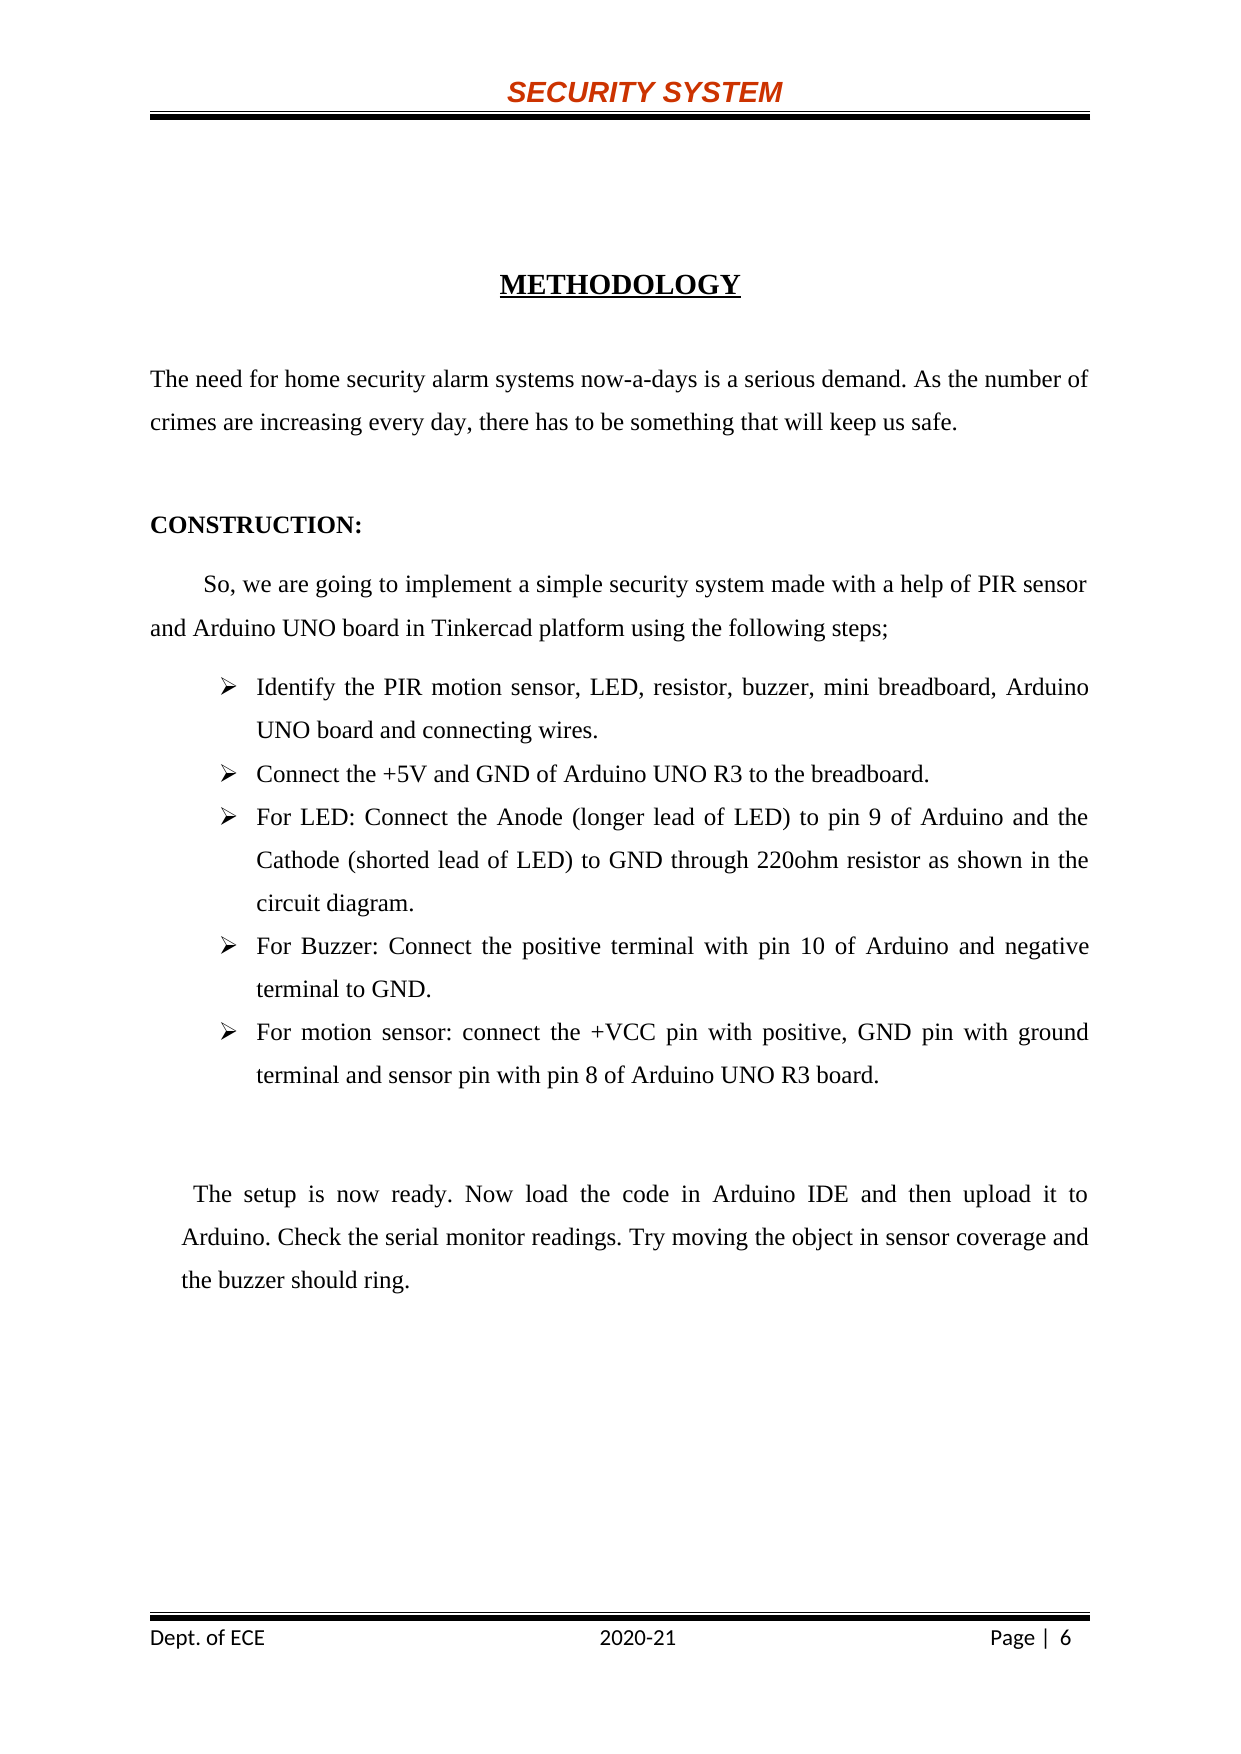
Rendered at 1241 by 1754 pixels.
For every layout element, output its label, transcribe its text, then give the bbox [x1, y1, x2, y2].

subtitle METHODOLOGY [150, 267, 1090, 300]
list Identify the PIR motion sensor, LED, resistor, buzzer, mini breadboard, Arduino UNO board and connecting wires. [219, 672, 1090, 744]
text The setup is now ready. Now load the code in Arduino IDE and then upload it to Arduino. Check the serial monitor readings. Try moving the object in sensor coverage and the buzzer should ring. [181, 1179, 1090, 1294]
list For LED: Connect the Anode (longer lead of LED) to pin 9 of Arduino and the Cathode (shorted lead of LED) to GND through 220ohm resistor as shown in the circuit diagram. [219, 802, 1090, 917]
text The need for home security alarm systems now-a-days is a serious demand. As the number of crimes are increasing every day, there has to be something that will keep us safe. [150, 364, 1090, 436]
list Connect the +5V and GND of Arduino UNO R3 to the breadboard. [219, 759, 1090, 787]
text So, we are going to implement a simple security system made with a help of PIR sensor and Arduino UNO board in Tinkercad platform using the following steps; [150, 569, 1090, 641]
text CONSTRUCTION: [150, 467, 1090, 538]
list For motion sensor: connect the +VCC pin with positive, GND pin with ground terminal and sensor pin with pin 8 of Arduino UNO R3 board. [219, 1017, 1090, 1089]
list For Buzzer: Connect the positive terminal with pin 10 of Arduino and negative terminal to GND. [219, 931, 1090, 1003]
